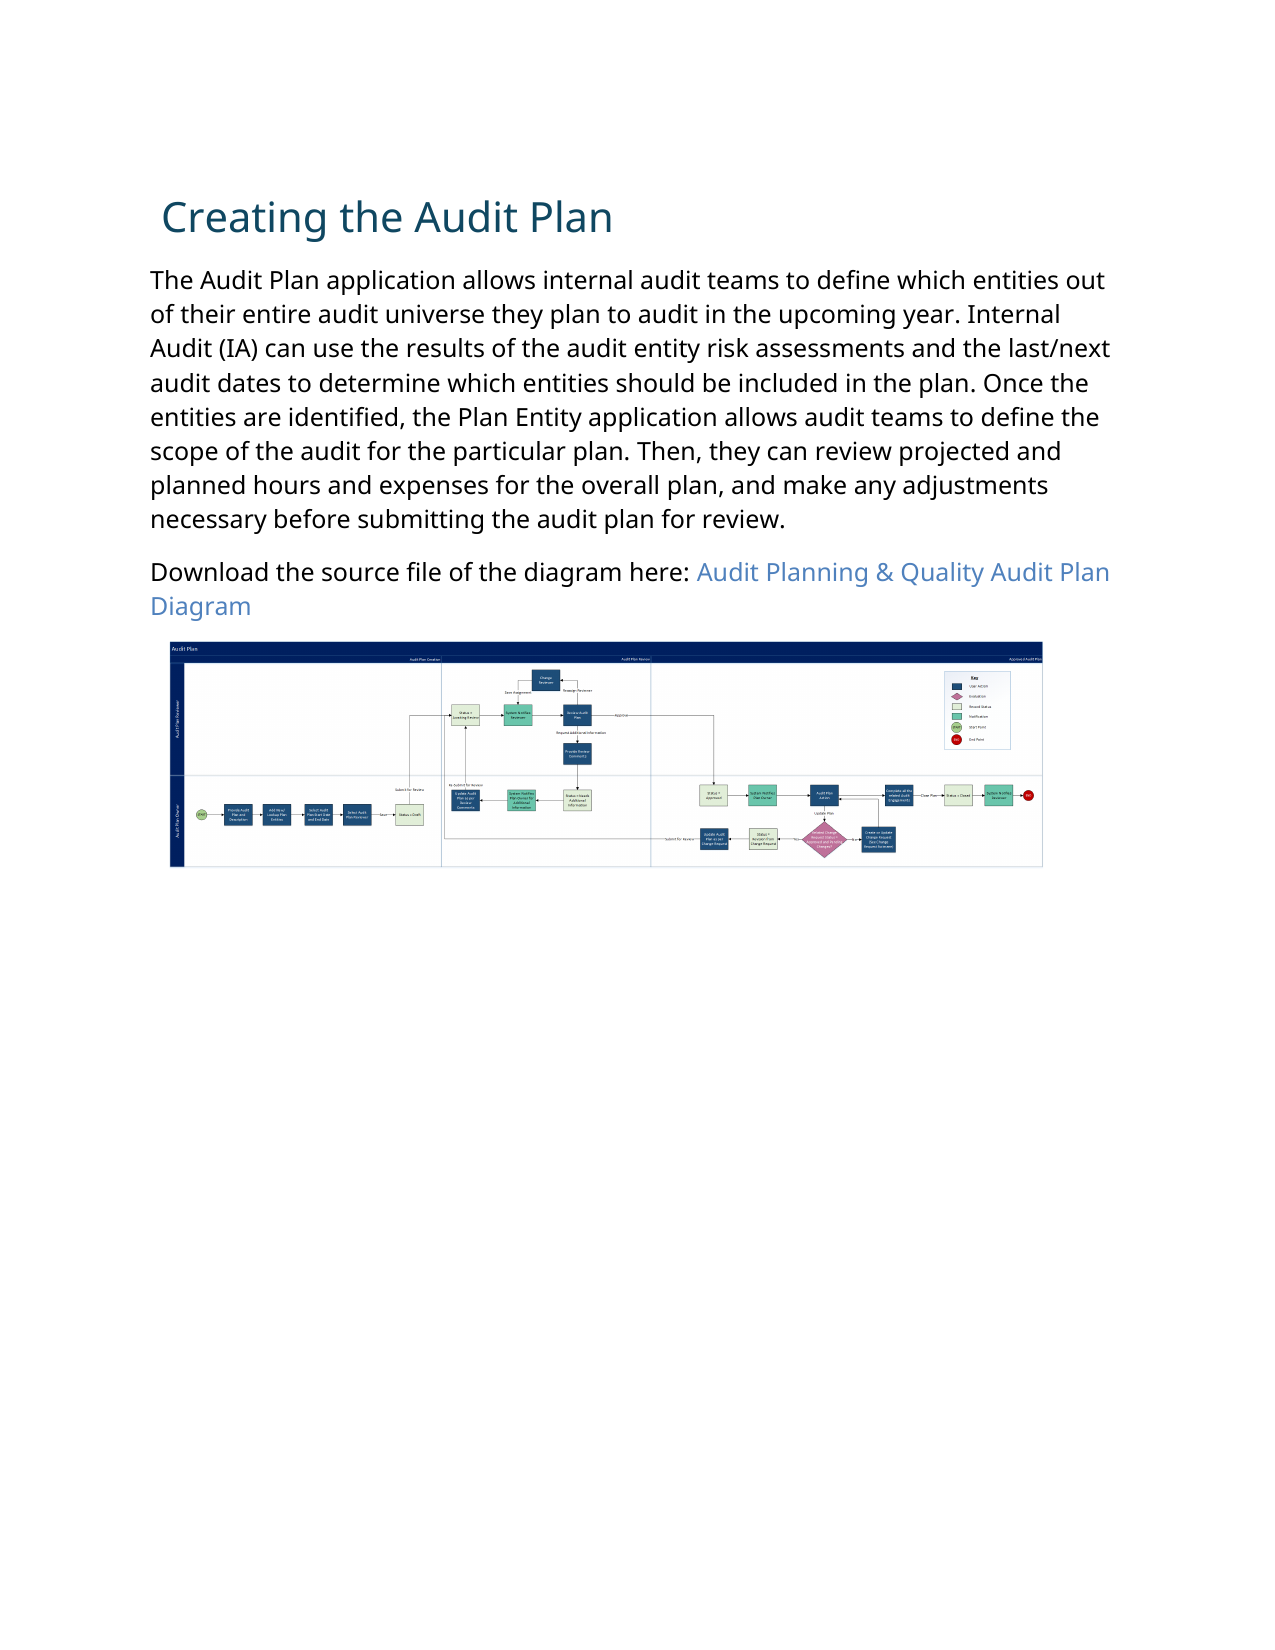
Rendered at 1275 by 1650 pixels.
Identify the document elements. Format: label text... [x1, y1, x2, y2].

picture [168, 641, 1044, 869]
text Download the source file of the diagram here: Audit Planning & Quality Audit Plan Diagram [150, 554, 1125, 622]
subtitle Creating the Audit Plan [150, 187, 1125, 244]
text The Audit Plan application allows internal audit teams to define which entities out of their entire audit universe they plan to audit in the upcoming year. Internal Audit (IA) can use the results of the audit entity risk assessments and the last/next audit dates to determine which entities should be included in the plan. Once the entities are identified, the Plan Entity application allows audit teams to define the scope of the audit for the particular plan. Then, they can review projected and planned hours and expenses for the overall plan, and make any adjustments necessary before submitting the audit plan for review. [150, 263, 1125, 536]
